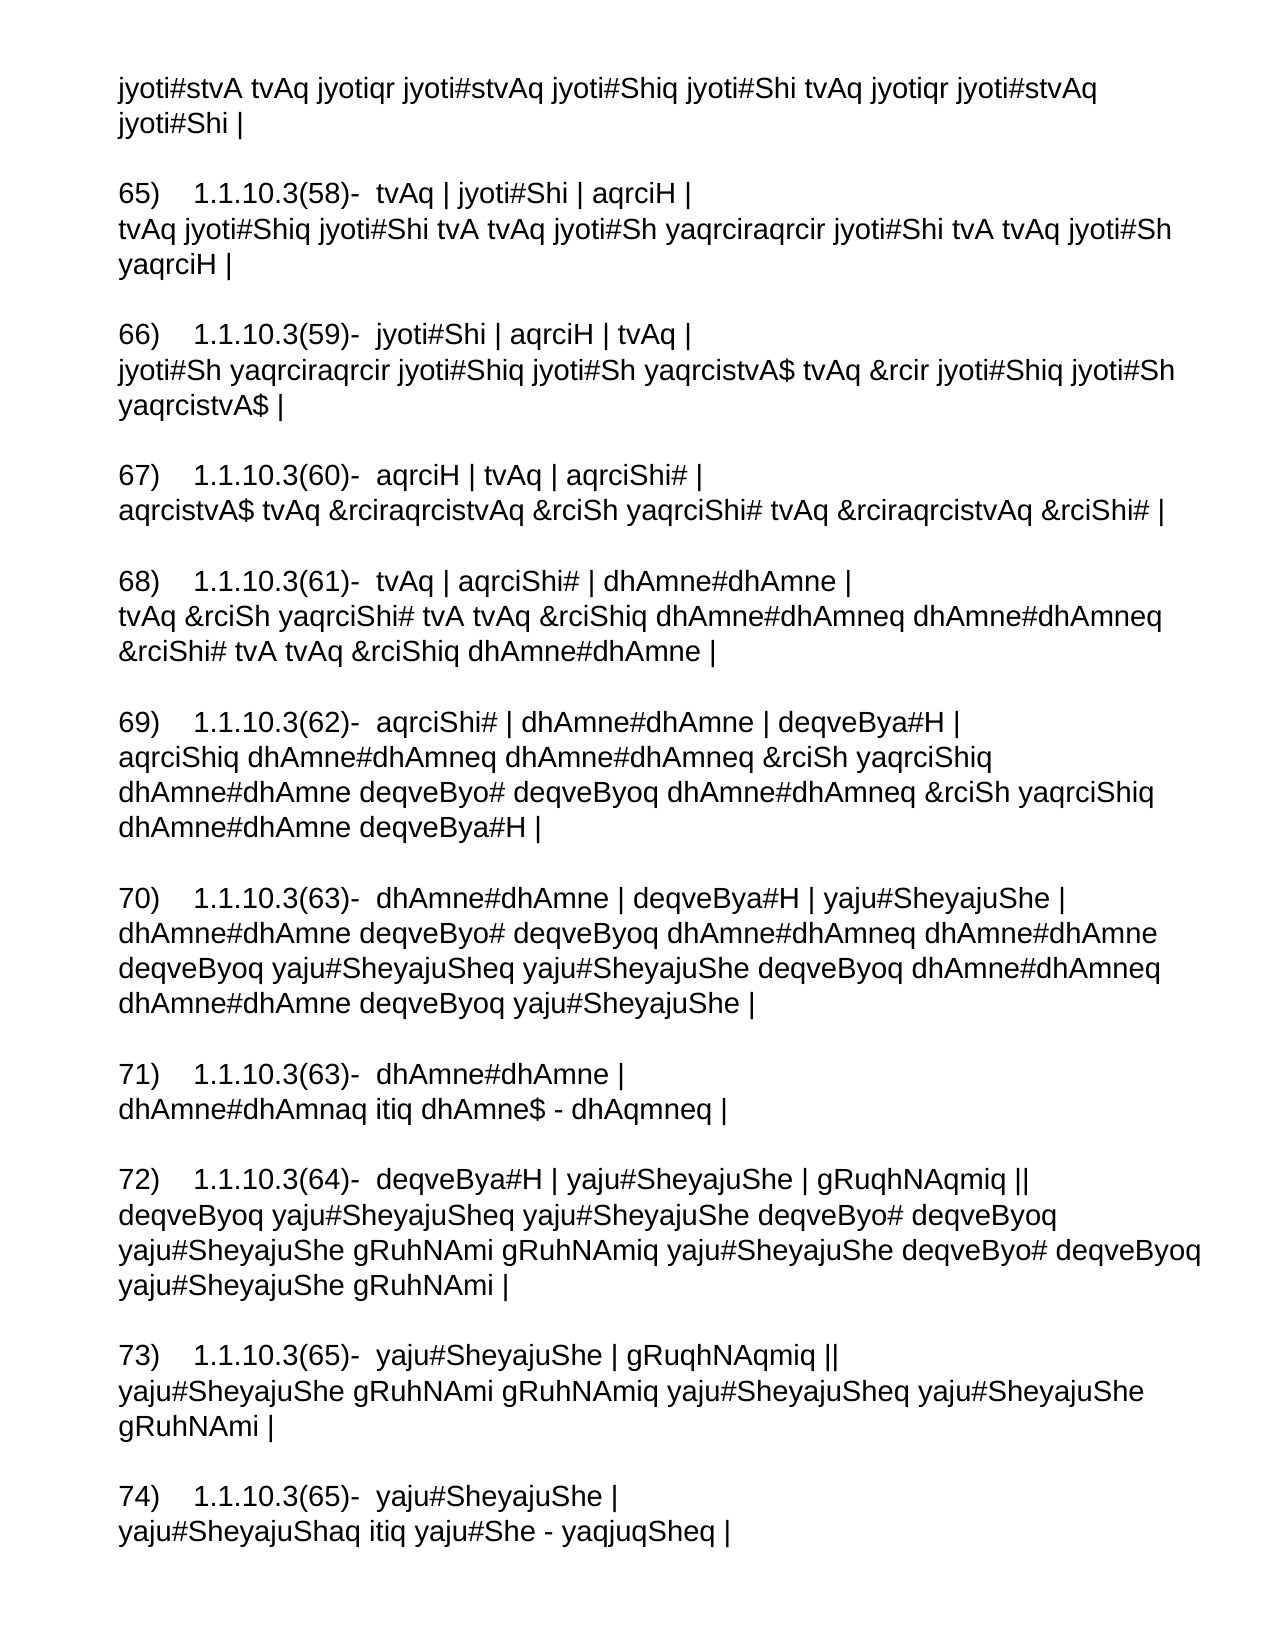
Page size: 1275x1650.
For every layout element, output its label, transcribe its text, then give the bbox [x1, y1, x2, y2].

text 74) 1.1.10.3(65)- yaju#SheyajuShe | [118, 1479, 1204, 1513]
text 66) 1.1.10.3(59)- jyoti#Shi | aqrciH | tvAq | [118, 317, 1204, 351]
text 65) 1.1.10.3(58)- tvAq | jyoti#Shi | aqrciH | [118, 176, 1204, 210]
text tvAq &rciSh yaqrciShi# tvA tvAq &rciShiq dhAmne#dhAmneq dhAmne#dhAmneq &rciShi# tvA tvAq &rciShiq dhAmne#dhAmne | [118, 599, 1204, 668]
text jyoti#Sh yaqrciraqrcir jyoti#Shiq jyoti#Sh yaqrcistvA$ tvAq &rcir jyoti#Shiq jyoti#Sh yaqrcistvA$ | [118, 352, 1204, 421]
text 71) 1.1.10.3(63)- dhAmne#dhAmne | [118, 1057, 1204, 1090]
text 68) 1.1.10.3(61)- tvAq | aqrciShi# | dhAmne#dhAmne | [118, 564, 1204, 597]
text deqveByoq yaju#SheyajuSheq yaju#SheyajuShe deqveByo# deqveByoq yaju#SheyajuShe gRuhNAmi gRuhNAmiq yaju#SheyajuShe deqveByo# deqveByoq yaju#SheyajuShe gRuhNAmi | [118, 1197, 1204, 1301]
text jyoti#stvA tvAq jyotiqr jyoti#stvAq jyoti#Shiq jyoti#Shi tvAq jyotiqr jyoti#stvAq jyoti#Shi | [118, 71, 1204, 139]
text 70) 1.1.10.3(63)- dhAmne#dhAmne | deqveBya#H | yaju#SheyajuShe | [118, 881, 1204, 914]
text aqrcistvA$ tvAq &rciraqrcistvAq &rciSh yaqrciShi# tvAq &rciraqrcistvAq &rciShi# | [118, 493, 1204, 527]
text 69) 1.1.10.3(62)- aqrciShi# | dhAmne#dhAmne | deqveBya#H | [118, 704, 1204, 738]
text yaju#SheyajuShe gRuhNAmi gRuhNAmiq yaju#SheyajuSheq yaju#SheyajuShe gRuhNAmi | [118, 1373, 1204, 1442]
text 72) 1.1.10.3(64)- deqveBya#H | yaju#SheyajuShe | gRuqhNAqmiq || [118, 1162, 1204, 1196]
text aqrciShiq dhAmne#dhAmneq dhAmne#dhAmneq &rciSh yaqrciShiq dhAmne#dhAmne deqveByo# deqveByoq dhAmne#dhAmneq &rciSh yaqrciShiq dhAmne#dhAmne deqveBya#H | [118, 740, 1204, 844]
text dhAmne#dhAmnaq itiq dhAmne$ - dhAqmneq | [118, 1092, 1204, 1125]
text 67) 1.1.10.3(60)- aqrciH | tvAq | aqrciShi# | [118, 458, 1204, 492]
text yaju#SheyajuShaq itiq yaju#She - yaqjuqSheq | [118, 1514, 1204, 1548]
text tvAq jyoti#Shiq jyoti#Shi tvA tvAq jyoti#Sh yaqrciraqrcir jyoti#Shi tvA tvAq jyoti#Sh yaqrciH | [118, 212, 1204, 280]
text 73) 1.1.10.3(65)- yaju#SheyajuShe | gRuqhNAqmiq || [118, 1338, 1204, 1372]
text dhAmne#dhAmne deqveByo# deqveByoq dhAmne#dhAmneq dhAmne#dhAmne deqveByoq yaju#SheyajuSheq yaju#SheyajuShe deqveByoq dhAmne#dhAmneq dhAmne#dhAmne deqveByoq yaju#SheyajuShe | [118, 916, 1204, 1020]
